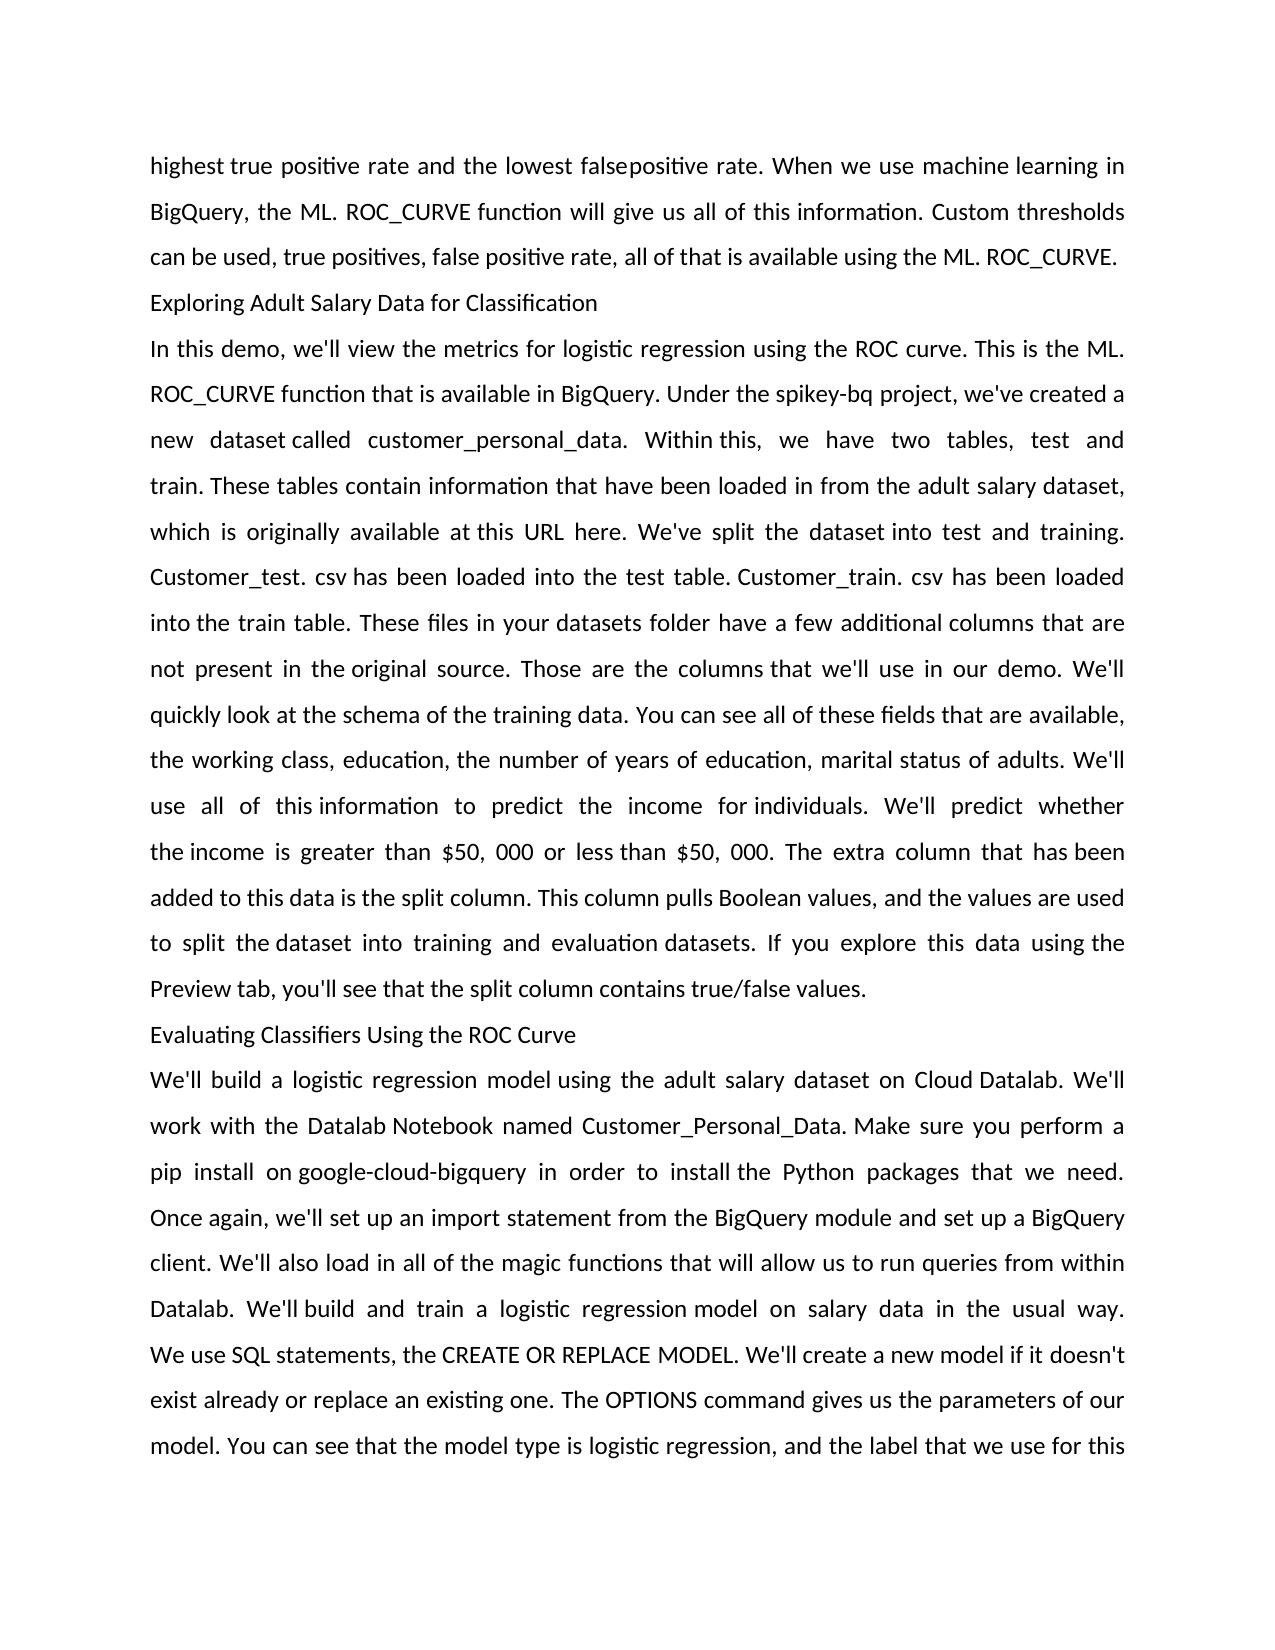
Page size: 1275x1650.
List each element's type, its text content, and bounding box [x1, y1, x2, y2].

text Exploring Adult Salary Data for Classification [150, 287, 1125, 318]
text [150, 1064, 1125, 1461]
text In this demo, we'll view the metrics for logistic regression using the ROC curve. This is the ML. ROC_CURVE function that is available in BigQuery. Under the spikey-bq project, we've created a new dataset called customer_personal_data. Within this, we have two tables, test and train. These tables contain information that have been loaded in from the adult salary dataset, which is originally available at this URL here. We've split the dataset into test and training. Customer_test. csv has been loaded into the test table. Customer_train. csv has been loaded into the train table. These files in your datasets folder have a few additional columns that are not present in the original source. Those are the columns that we'll use in our demo. We'll quickly look at the schema of the training data. You can see all of these fields that are available, the working class, education, the number of years of education, marital status of adults. We'll use all of this information to predict the income for individuals. We'll predict whether the income is greater than $50, 000 or less than $50, 000. The extra column that has been added to this data is the split column. This column pulls Boolean values, and the values are used to split the dataset into training and evaluation datasets. If you explore this data using the Preview tab, you'll see that the split column contains true/false values. [150, 333, 1125, 1004]
text Evaluating Classifiers Using the ROC Curve [150, 1019, 1125, 1049]
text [150, 150, 1125, 272]
